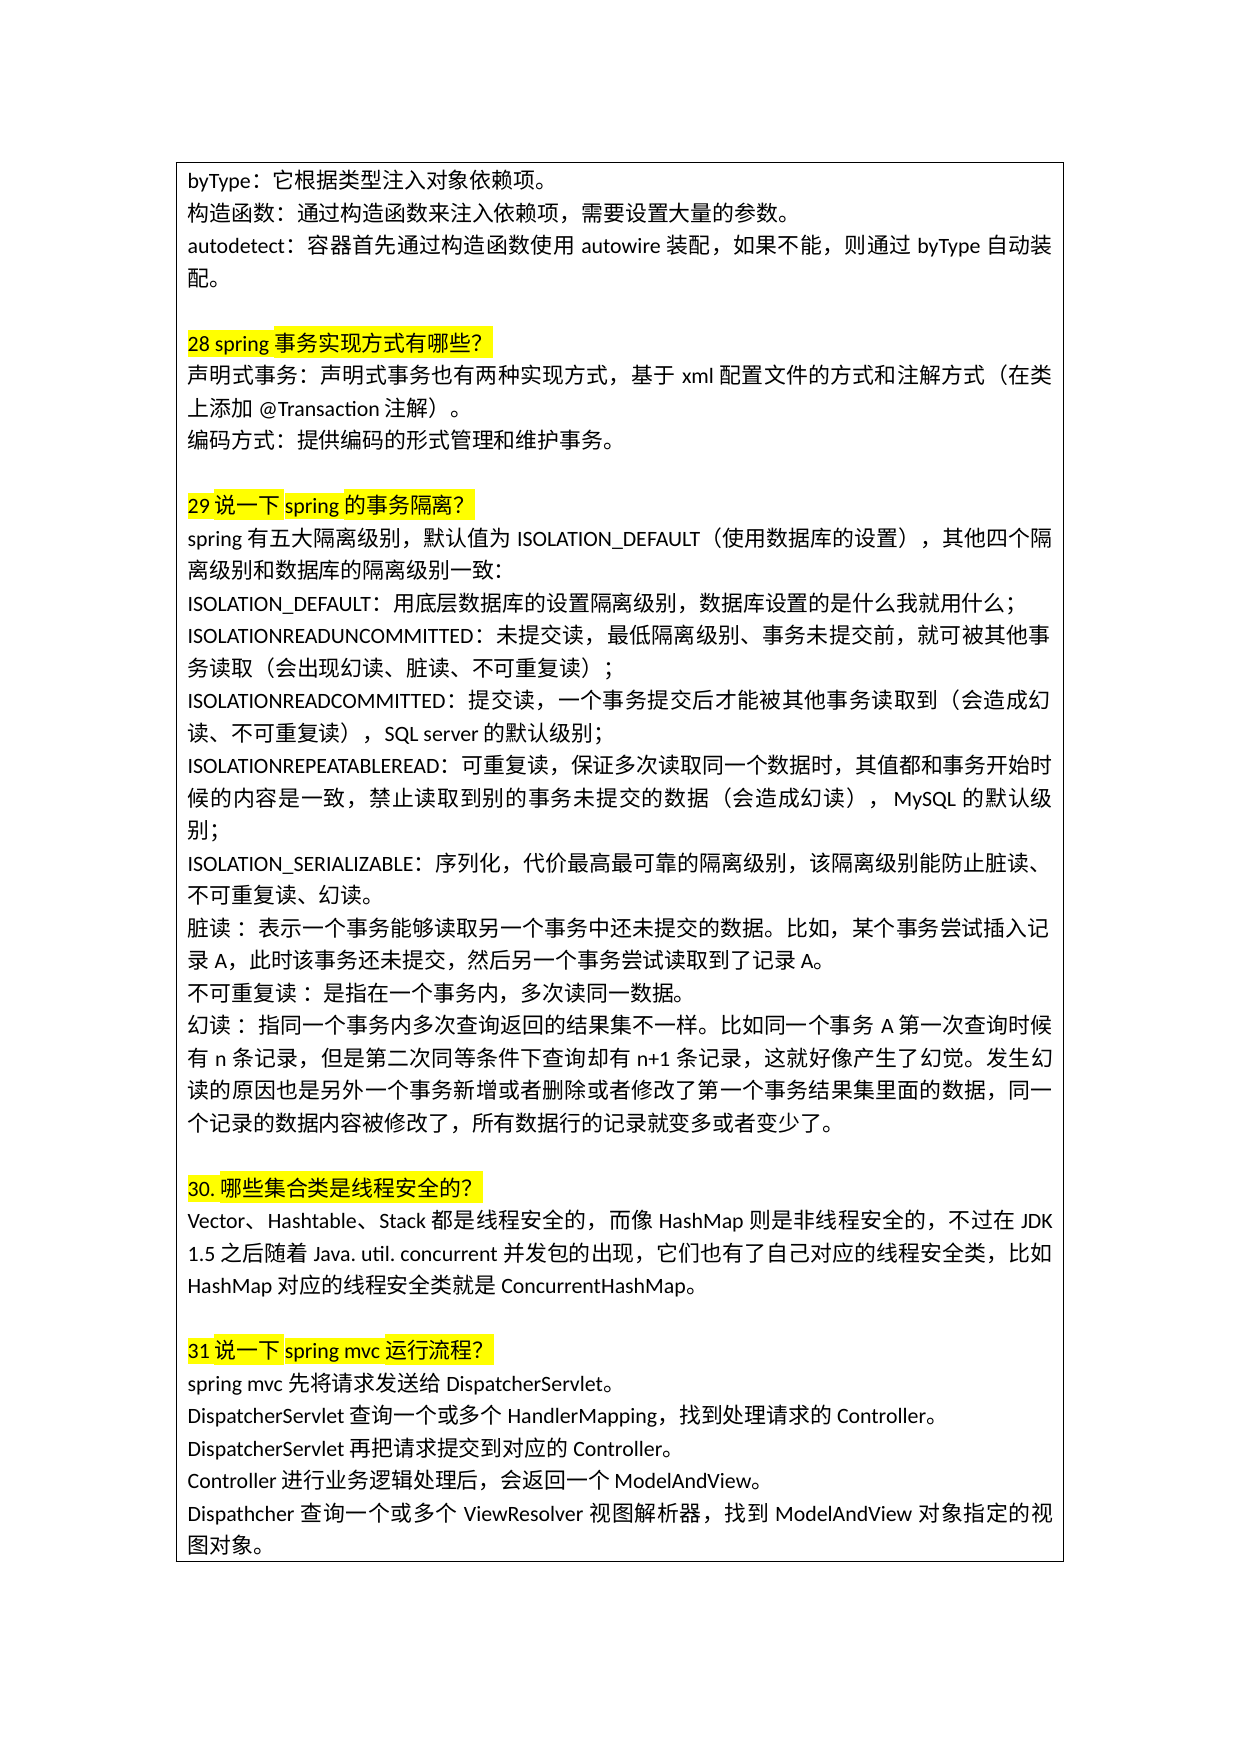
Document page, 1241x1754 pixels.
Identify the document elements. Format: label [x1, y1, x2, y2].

table_cell [177, 163, 1063, 1561]
